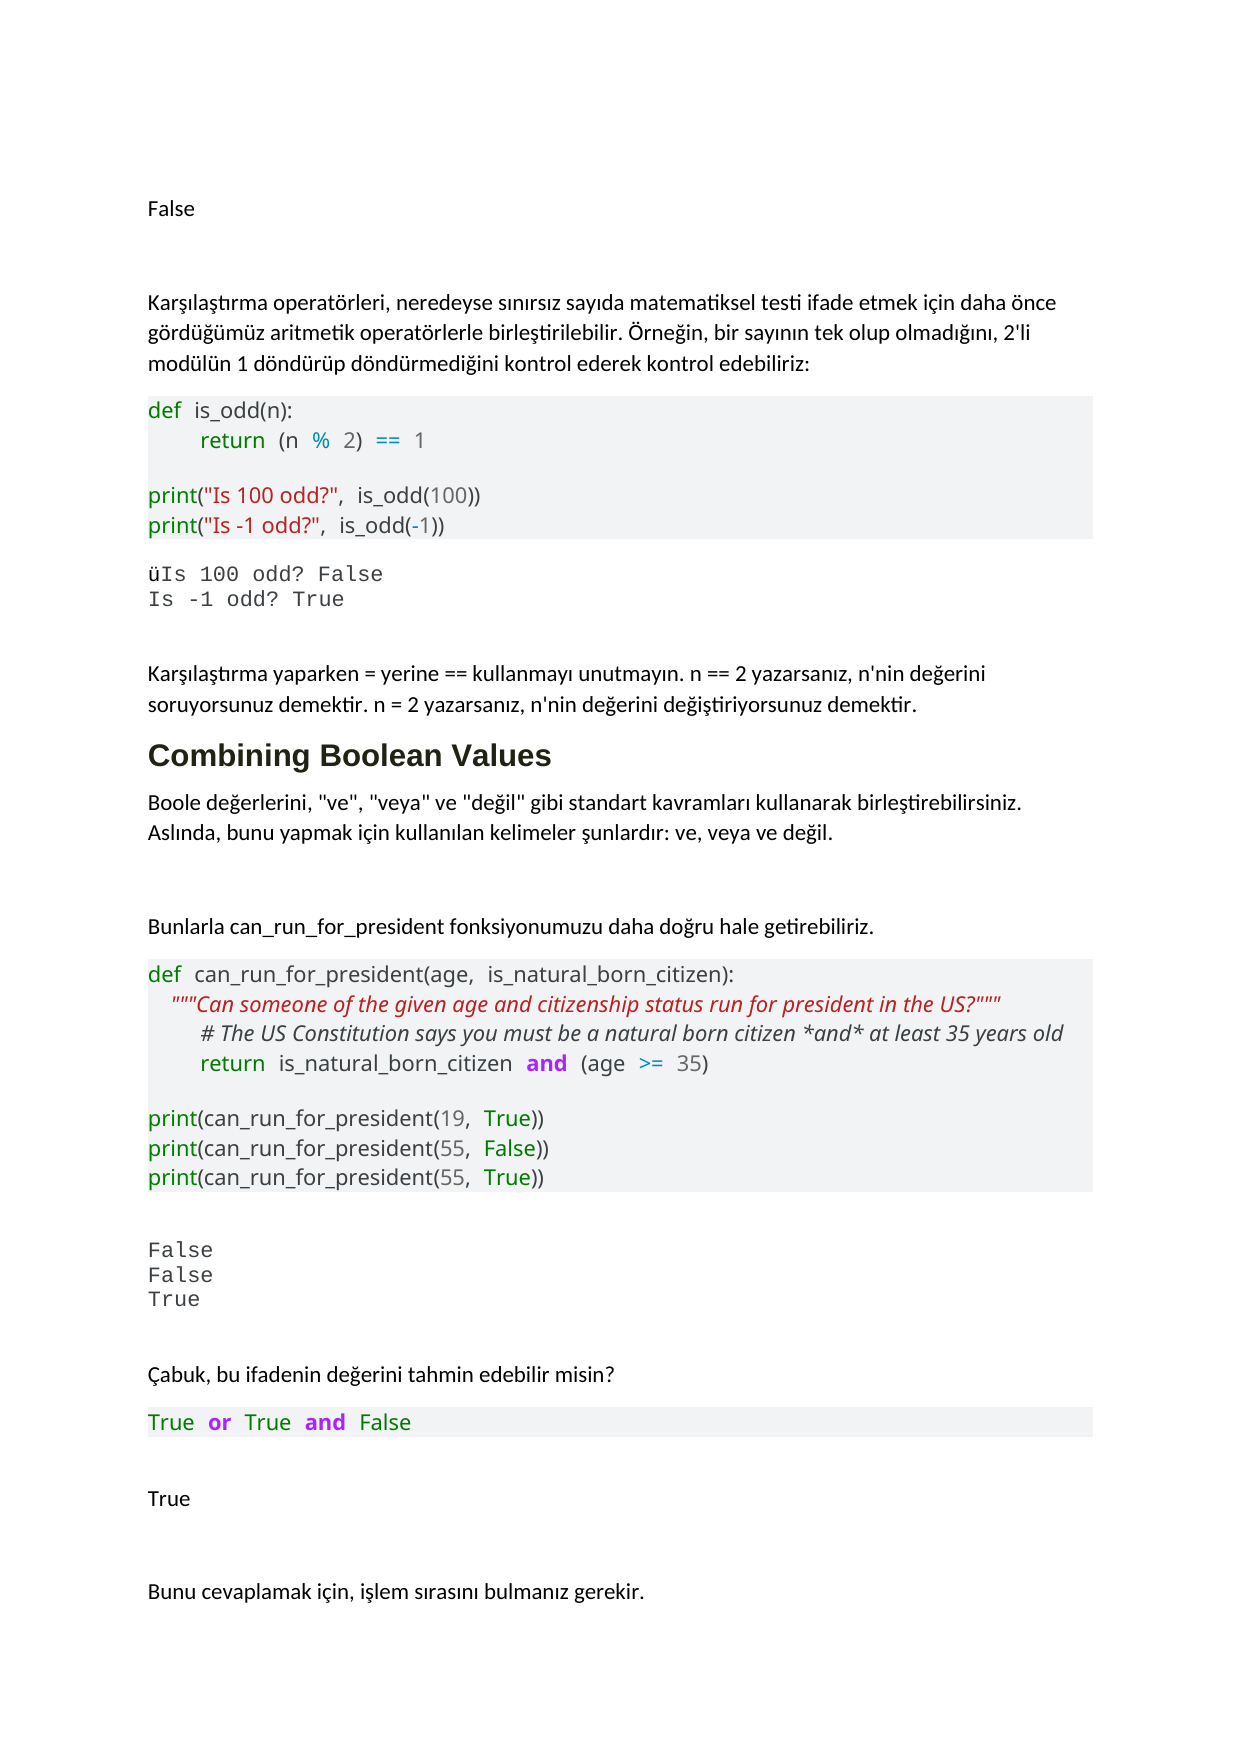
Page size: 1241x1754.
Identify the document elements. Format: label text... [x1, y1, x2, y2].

text """Can someone of the given age and citizenship status run for president in the US?""" [148, 988, 1093, 1018]
text Boole değerlerini, "ve", "veya" ve "değil" gibi standart kavramları kullanarak birleştirebilirsiniz. Aslında, bunu yapmak için kullanılan kelimeler şunlardır: ve, veya ve değil. [148, 788, 1093, 846]
text Is -1 odd? True [148, 588, 1093, 613]
text False [148, 1239, 1093, 1264]
text print(can_run_for_president(19, True)) [148, 1103, 1093, 1132]
subtitle Combining Boolean Values [148, 737, 1093, 773]
text print(can_run_for_president(55, False)) [148, 1132, 1093, 1162]
text print("Is -1 odd?", is_odd(-1)) [148, 510, 1093, 539]
text üIs 100 odd? False [148, 563, 1093, 588]
text True [148, 1484, 1093, 1512]
text return is_natural_born_citizen and (age >= 35) [148, 1048, 1093, 1078]
text Bunu cevaplamak için, işlem sırasını bulmanız gerekir. [148, 1577, 1093, 1606]
text # The US Constitution says you must be a natural born citizen *and* at least 35 years old [148, 1018, 1093, 1048]
text True or True and False [148, 1407, 1093, 1437]
text print("Is 100 odd?", is_odd(100)) [148, 480, 1093, 510]
text return (n % 2) == 1 [148, 425, 1093, 455]
text Karşılaştırma yaparken = yerine == kullanmayı unutmayın. n == 2 yazarsanız, n'nin değerini soruyorsunuz demektir. n = 2 yazarsanız, n'nin değerini değiştiriyorsunuz demektir. [148, 659, 1093, 718]
text False [148, 194, 1093, 222]
text def is_odd(n): [148, 396, 1093, 425]
text False [148, 1264, 1093, 1288]
text def can_run_for_president(age, is_natural_born_citizen): [148, 959, 1093, 988]
text print(can_run_for_president(55, True)) [148, 1162, 1093, 1192]
text Bunlarla can_run_for_president fonksiyonumuzu daha doğru hale getirebiliriz. [148, 912, 1093, 940]
text Karşılaştırma operatörleri, neredeyse sınırsız sayıda matematiksel testi ifade etmek için daha önce gördüğümüz aritmetik operatörlerle birleştirilebilir. Örneğin, bir sayının tek olup olmadığını, 2'li modülün 1 döndürüp döndürmediğini kontrol ederek kontrol edebiliriz: [148, 288, 1093, 377]
text True [148, 1288, 1093, 1313]
text Çabuk, bu ifadenin değerini tahmin edebilir misin? [148, 1360, 1093, 1388]
